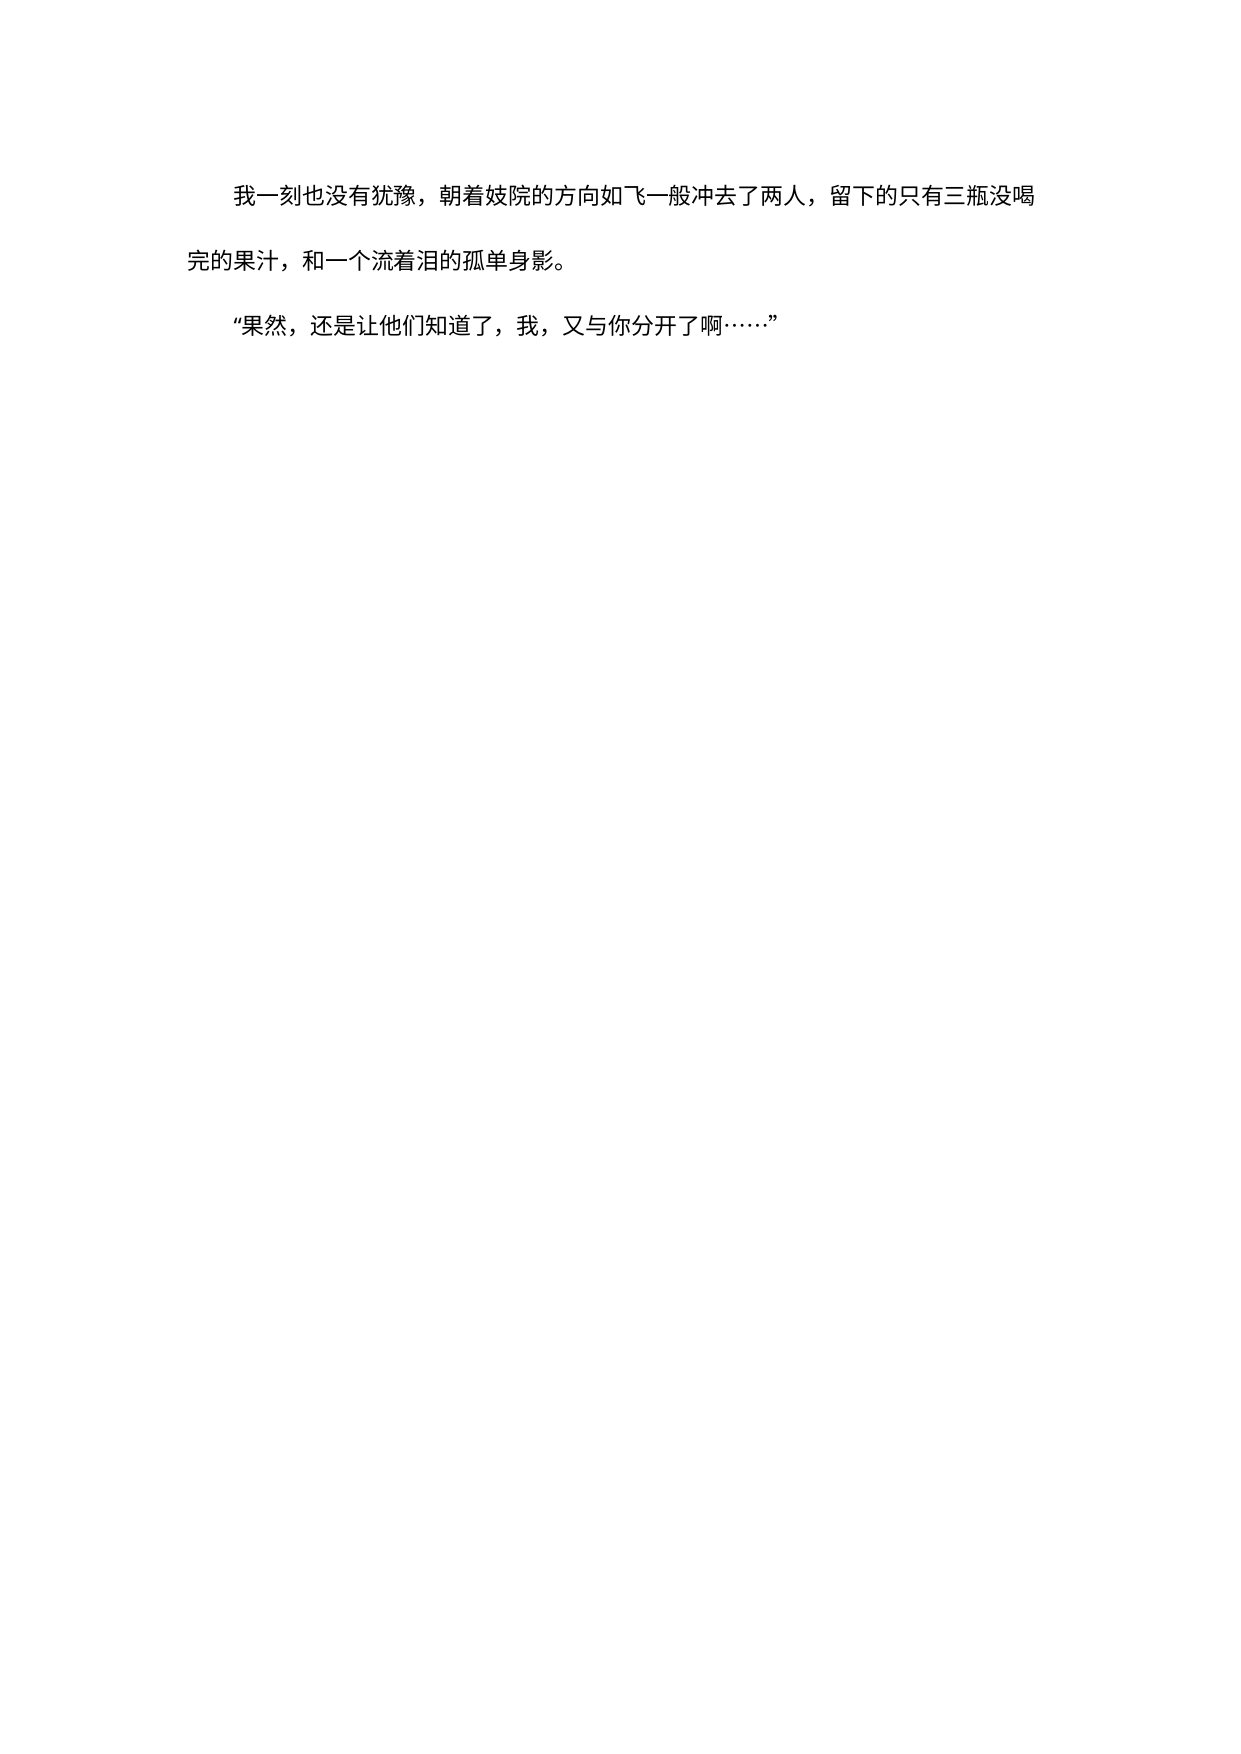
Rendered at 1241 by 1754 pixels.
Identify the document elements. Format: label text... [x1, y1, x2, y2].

text 我一刻也没有犹豫，朝着妓院的方向如飞一般冲去了两人，留下的只有三瓶没喝完的果汁，和一个流着泪的孤单身影。 [187, 162, 1053, 292]
text “果然，还是让他们知道了，我，又与你分开了啊……” [187, 292, 1053, 357]
